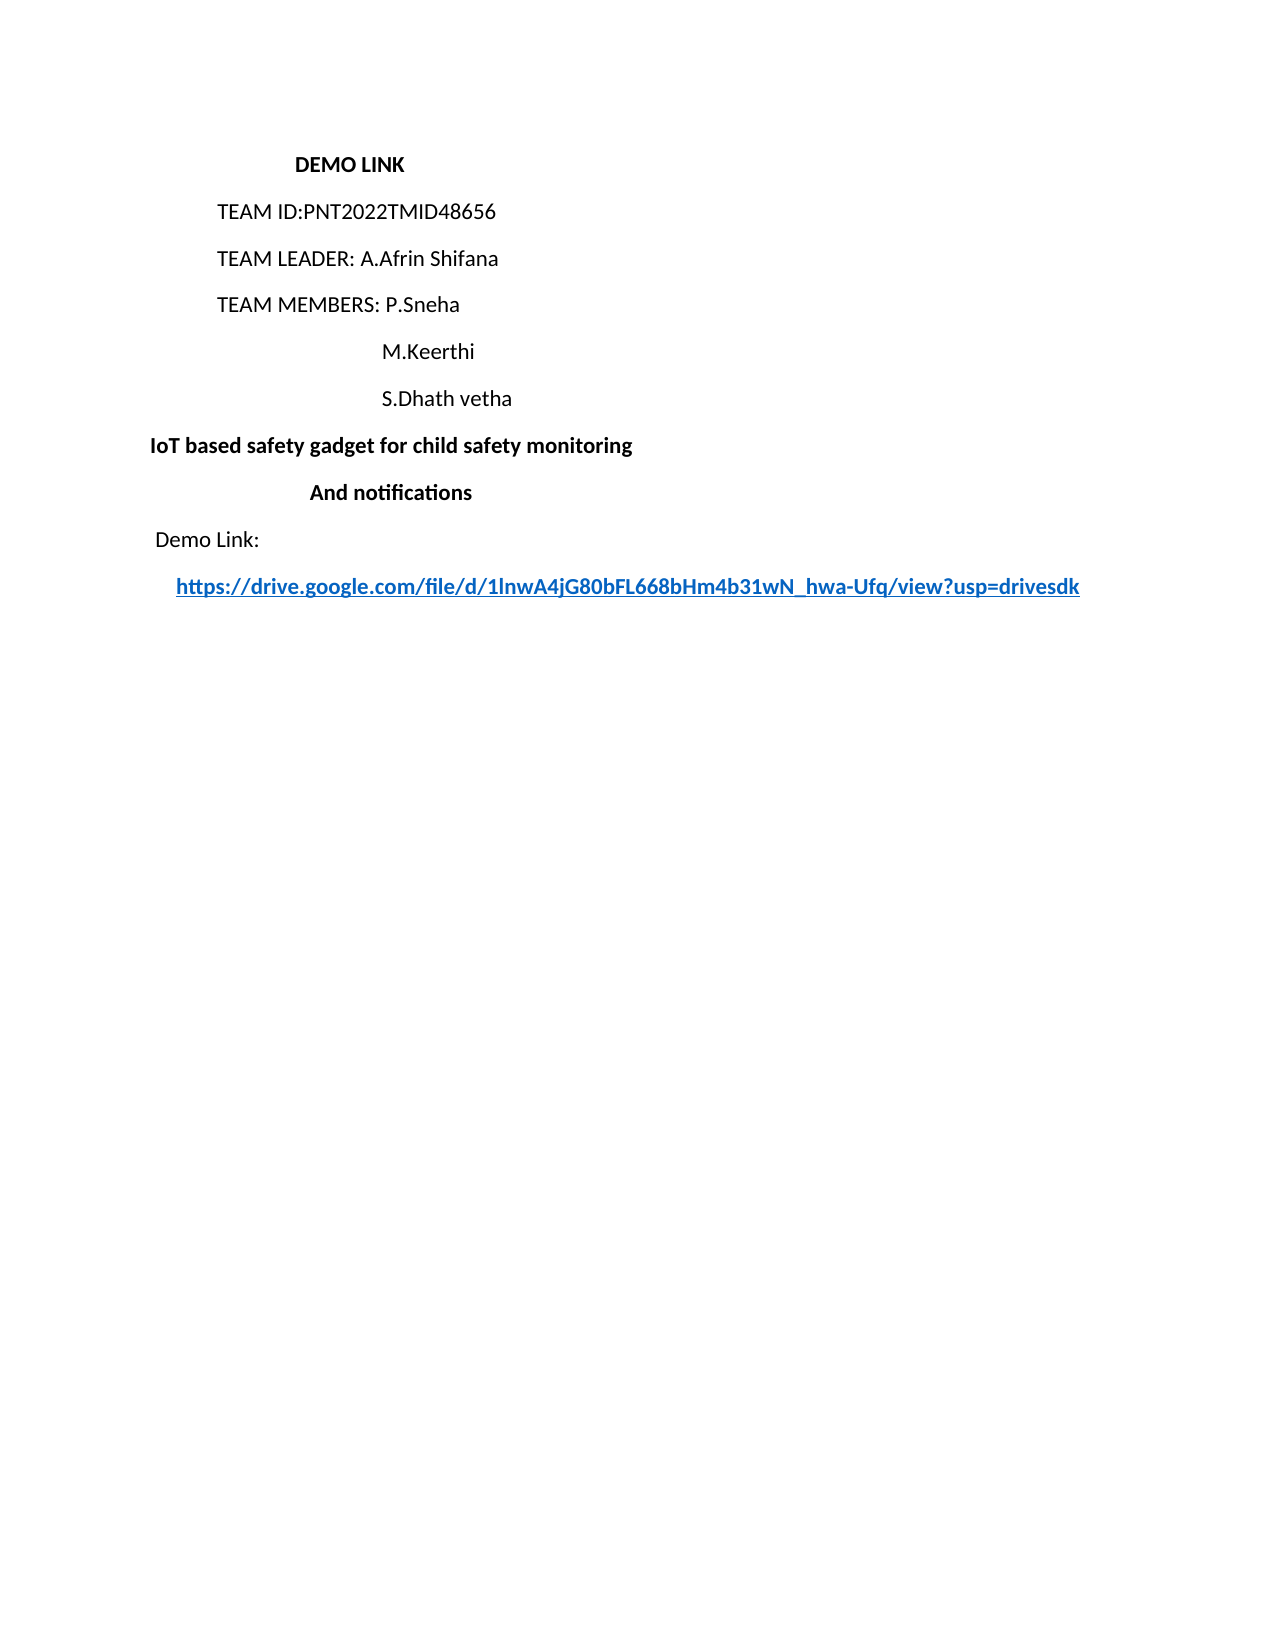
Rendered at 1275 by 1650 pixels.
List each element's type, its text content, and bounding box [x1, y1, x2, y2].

text TEAM LEADER: A.Afrin Shifana [150, 244, 1125, 272]
text TEAM ID:PNT2022TMID48656 [150, 197, 1125, 225]
text https://drive.google.com/file/d/1lnwA4jG80bFL668bHm4b31wN_hwa-Ufq/view?usp=drivesdk [150, 572, 1125, 600]
text S.Dhath vetha [150, 384, 1125, 412]
text IoT based safety gadget for child safety monitoring [150, 431, 1125, 459]
text Demo Link: [150, 525, 1125, 553]
text M.Keerthi [150, 337, 1125, 366]
text DEMO LINK [150, 150, 1125, 178]
text TEAM MEMBERS: P.Sneha [150, 291, 1125, 319]
text And notifications [150, 478, 1125, 506]
